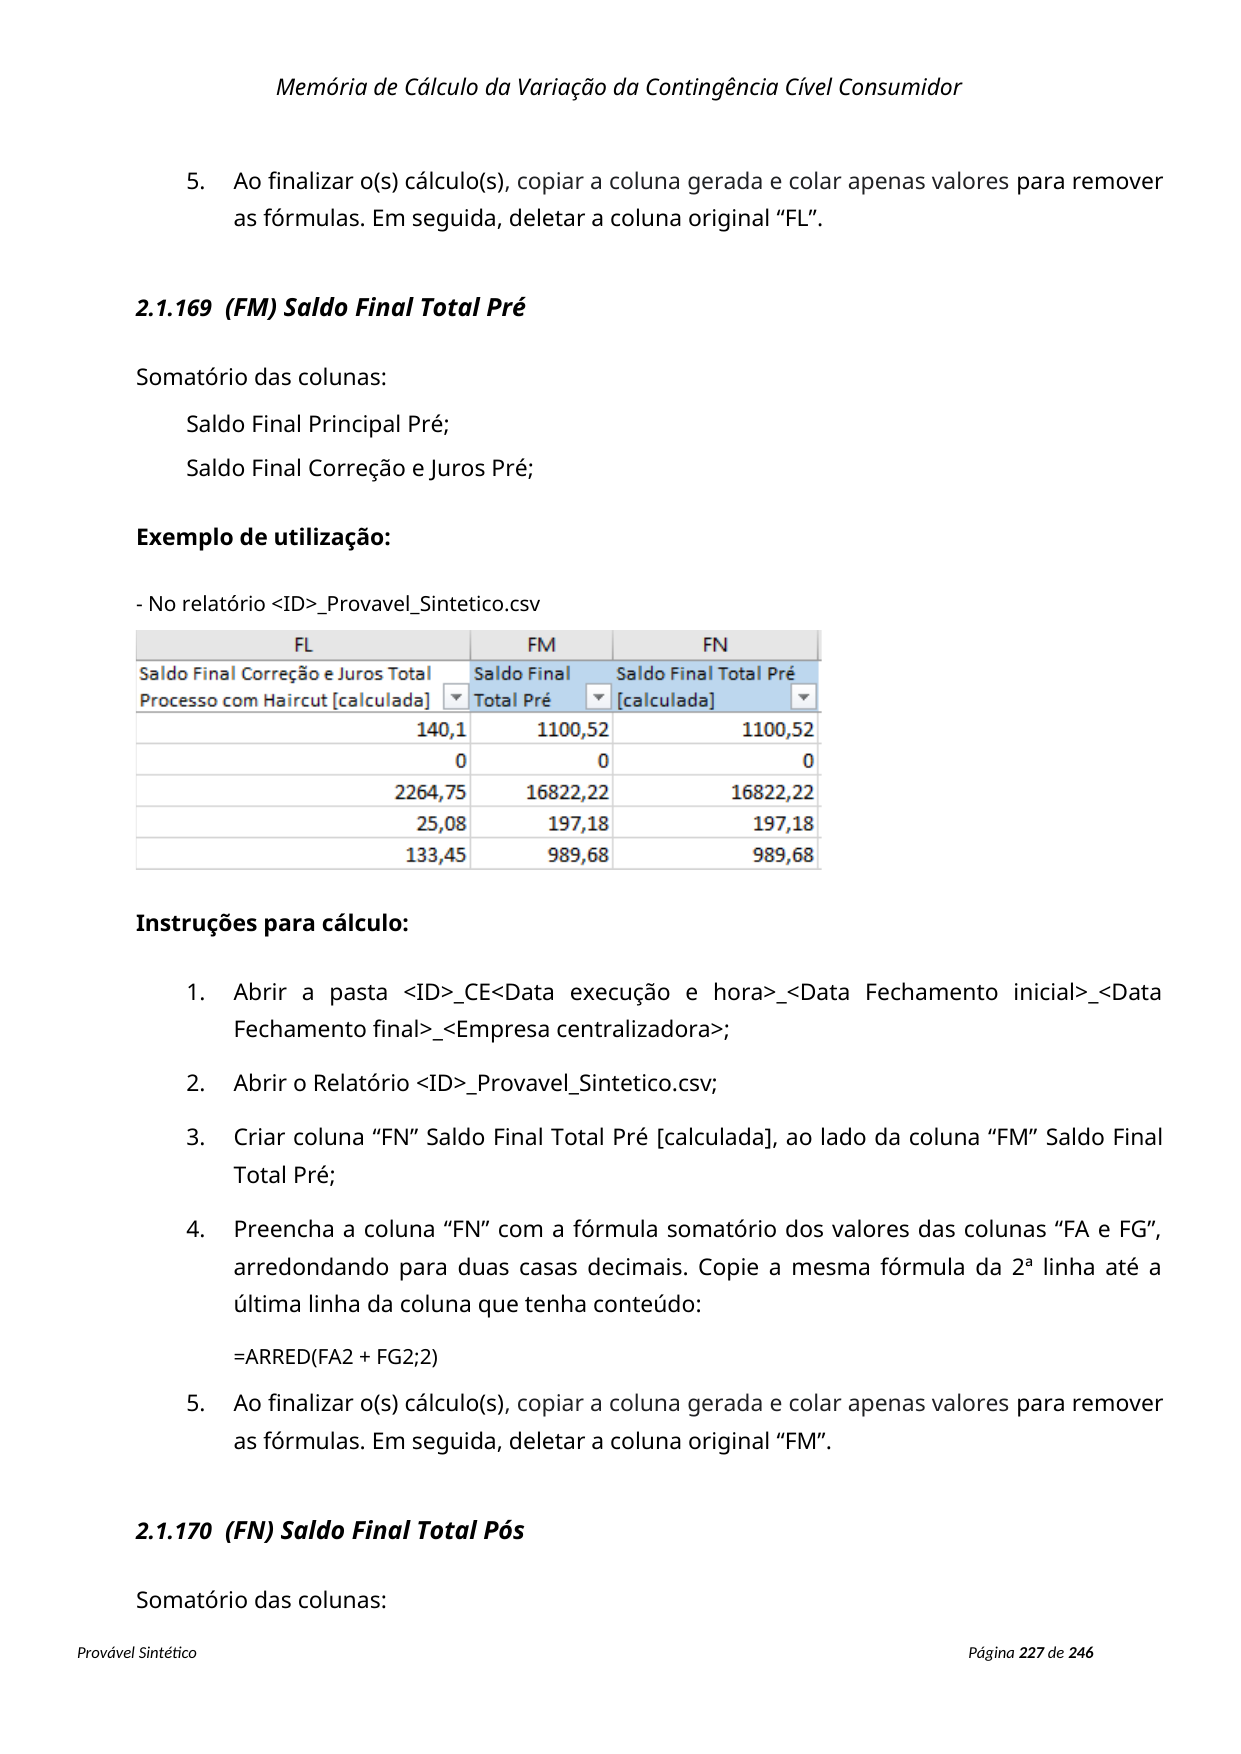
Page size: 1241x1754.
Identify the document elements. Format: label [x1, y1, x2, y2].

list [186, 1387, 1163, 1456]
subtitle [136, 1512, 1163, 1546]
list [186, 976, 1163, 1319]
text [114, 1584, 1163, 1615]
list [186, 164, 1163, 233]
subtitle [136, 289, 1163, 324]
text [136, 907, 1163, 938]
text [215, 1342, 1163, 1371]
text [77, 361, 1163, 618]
picture [135, 630, 822, 870]
